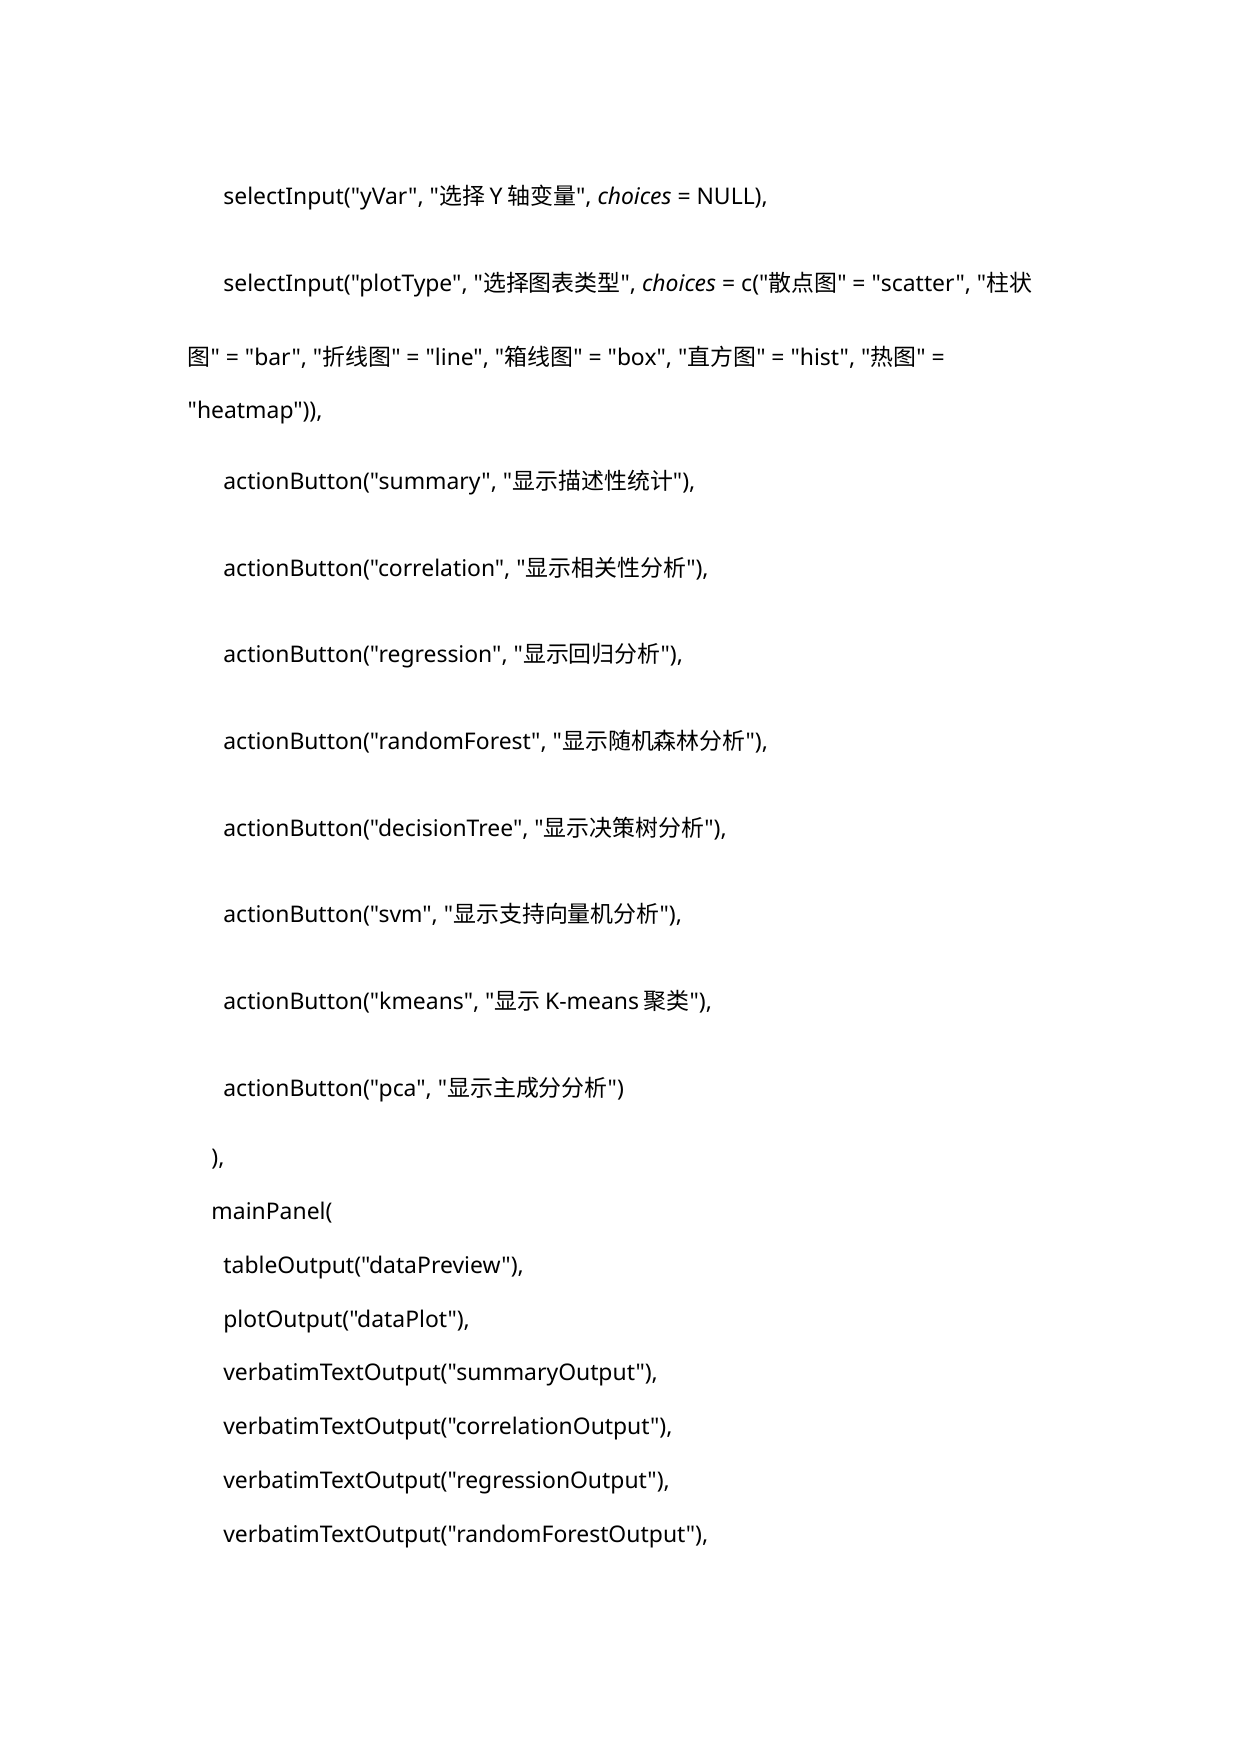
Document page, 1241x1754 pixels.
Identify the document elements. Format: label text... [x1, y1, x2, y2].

text tableOutput("dataPreview"), [187, 1248, 1053, 1281]
text verbatimTextOutput("correlationOutput"), [187, 1409, 1053, 1442]
text verbatimTextOutput("summaryOutput"), [187, 1356, 1053, 1388]
text verbatimTextOutput("randomForestOutput"), [187, 1517, 1053, 1550]
text mainPanel( [187, 1194, 1053, 1227]
text actionButton("kmeans", "显示K-means聚类"), [187, 967, 1053, 1032]
text ), [187, 1140, 1053, 1173]
text actionButton("decisionTree", "显示决策树分析"), [187, 794, 1053, 859]
text selectInput("yVar", "选择Y轴变量", choices = NULL), [187, 162, 1053, 227]
text actionButton("randomForest", "显示随机森林分析"), [187, 707, 1053, 772]
text actionButton("correlation", "显示相关性分析"), [187, 534, 1053, 599]
text actionButton("summary", "显示描述性统计"), [187, 447, 1053, 512]
text actionButton("regression", "显示回归分析"), [187, 620, 1053, 685]
text verbatimTextOutput("regressionOutput"), [187, 1463, 1053, 1496]
text actionButton("pca", "显示主成分分析") [187, 1054, 1053, 1119]
text plotOutput("dataPlot"), [187, 1302, 1053, 1334]
text actionButton("svm", "显示支持向量机分析"), [187, 880, 1053, 945]
text selectInput("plotType", "选择图表类型", choices = c("散点图" = "scatter", "柱状图" = "bar", "折线图" = "line", "箱线图" = "box", "直方图" = "hist", "热图" = "heatmap")), [187, 249, 1053, 426]
